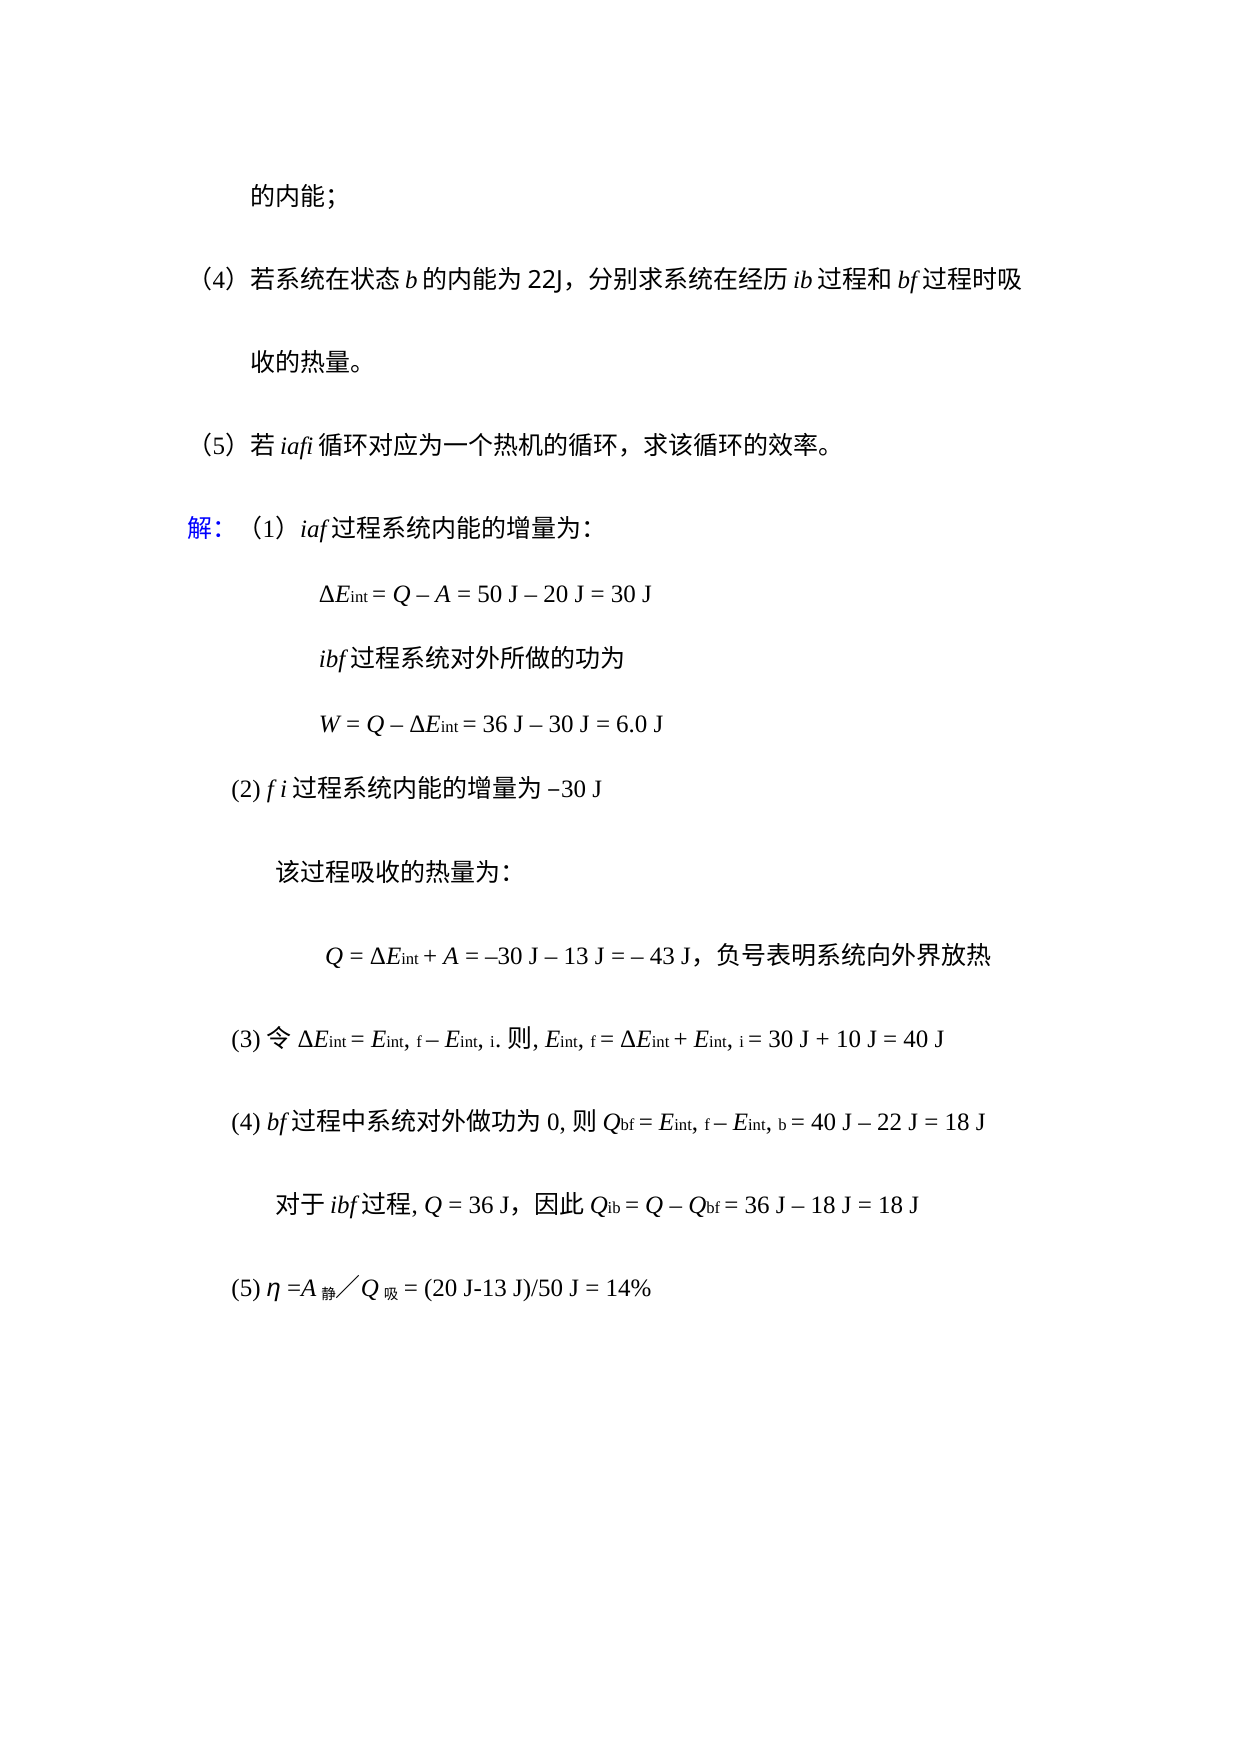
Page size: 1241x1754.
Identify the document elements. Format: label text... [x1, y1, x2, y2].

text (3) 令 ΔEint = Eint, f – Eint, i. 则, Eint, f = ΔEint + Eint, i = 30 J + 10 J = 40 J [187, 1004, 1053, 1069]
text Q = ΔEint + A = –30 J – 13 J = – 43 J，负号表明系统向外界放热 [187, 921, 1053, 986]
text (5) η =A静／Q吸 = (20 J-13 J)/50 J = 14% [187, 1253, 1053, 1318]
text W = Q – ΔEint = 36 J – 30 J = 6.0 J [187, 708, 1053, 740]
text 该过程吸收的热量为： [187, 838, 1053, 903]
text （4）若系统在状态b的内能为22J，分别求系统在经历ib过程和bf过程时吸 [187, 245, 1053, 310]
text (4) bf过程中系统对外做功为 0, 则 Qbf = Eint, f – Eint, b = 40 J – 22 J = 18 J [187, 1087, 1053, 1152]
text 收的热量。 [187, 328, 1053, 393]
text 的内能； [187, 162, 1053, 227]
text 解：（1）iaf过程系统内能的增量为： [187, 494, 1053, 559]
text （5）若iafi循环对应为一个热机的循环，求该循环的效率。 [187, 411, 1053, 476]
text (2) f i过程系统内能的增量为 –30 J [187, 754, 1053, 819]
text ΔEint = Q – A = 50 J – 20 J = 30 J [187, 578, 1053, 610]
text 对于ibf过程, Q = 36 J，因此Qib = Q – Qbf = 36 J – 18 J = 18 J [187, 1170, 1053, 1235]
text ibf过程系统对外所做的功为 [187, 624, 1053, 689]
